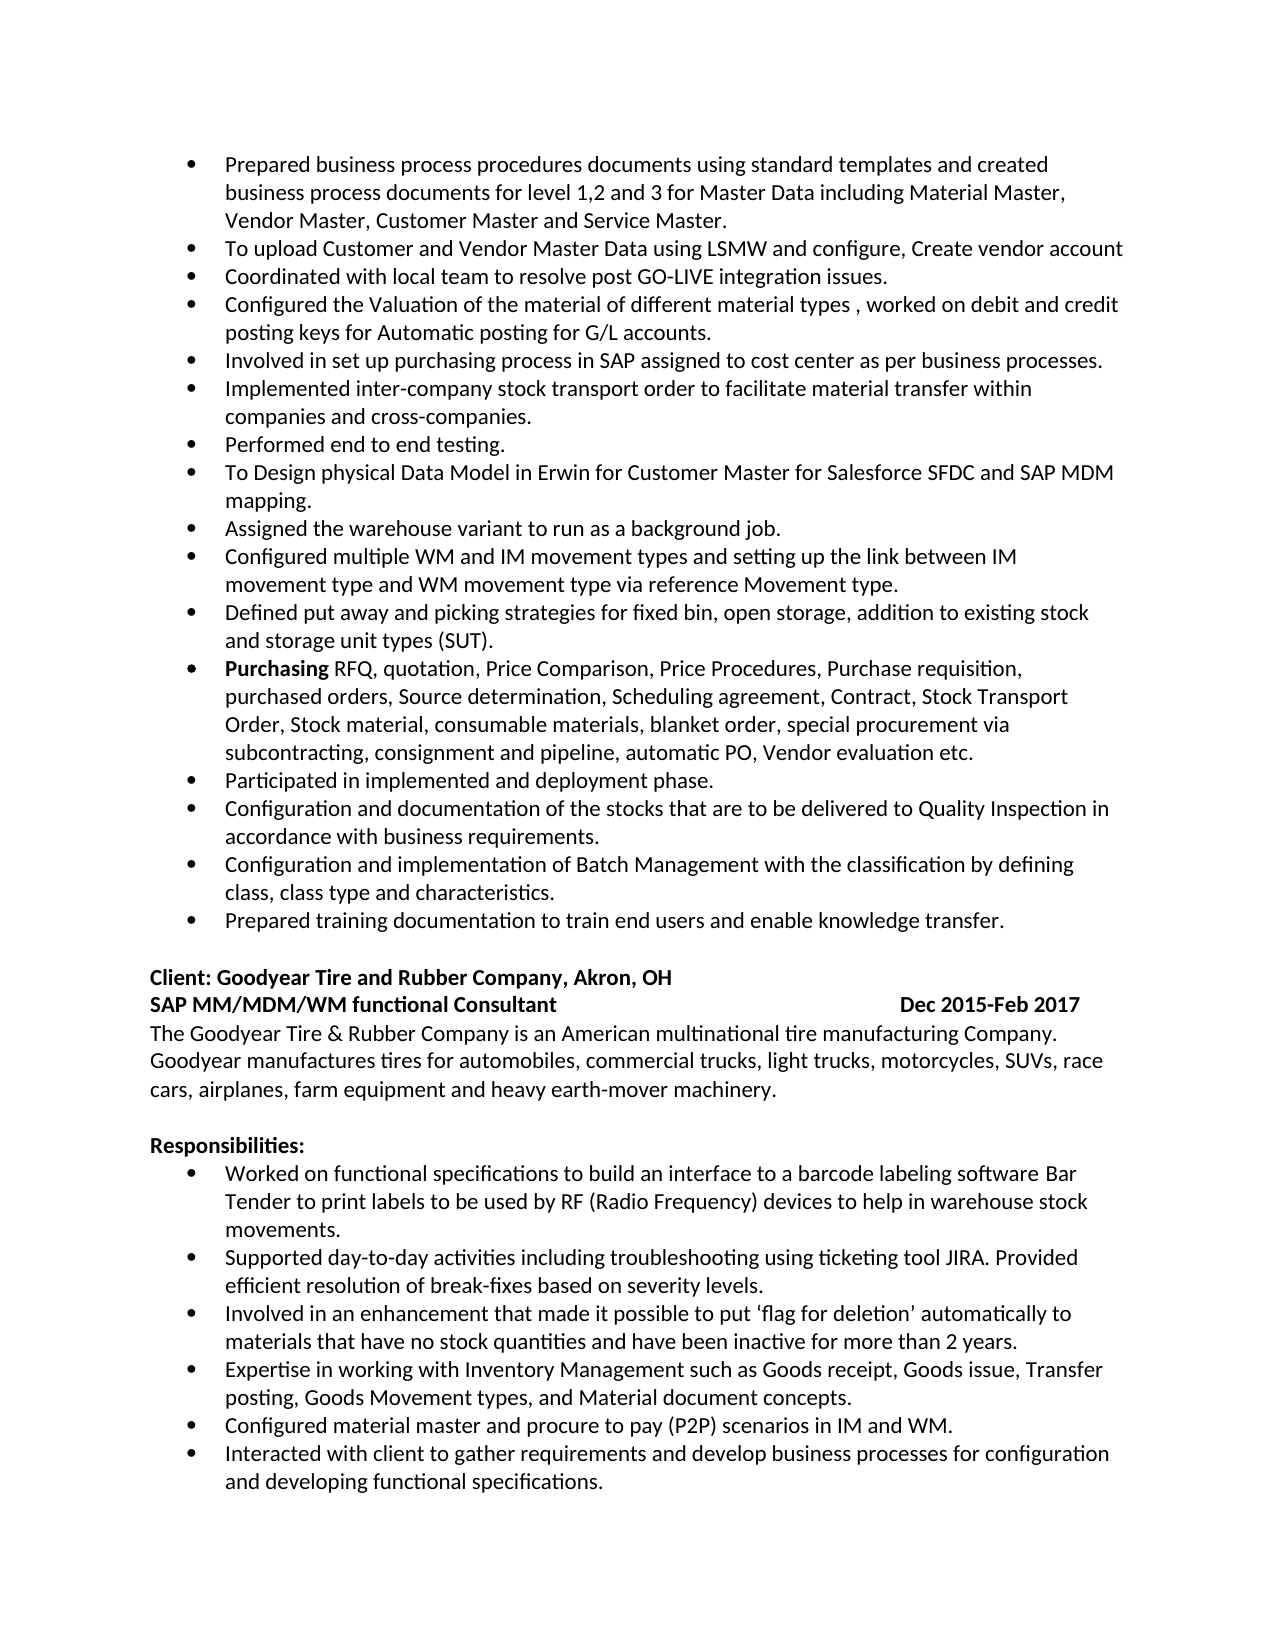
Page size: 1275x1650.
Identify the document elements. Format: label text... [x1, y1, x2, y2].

list Configured the Valuation of the material of different material types , worked on debit and credit posting keys for Automatic posting for G/L accounts. [187, 290, 1125, 346]
list Participated in implemented and deployment phase. [187, 766, 1125, 794]
list Supported day-to-day activities including troubleshooting using ticketing tool JIRA. Provided efficient resolution of break-fixes based on severity levels. [187, 1243, 1125, 1299]
list Defined put away and picking strategies for fixed bin, open storage, addition to existing stock and storage unit types (SUT). [187, 598, 1125, 654]
list Performed end to end testing. [187, 430, 1125, 458]
list Involved in an enhancement that made it possible to put ‘flag for deletion’ automatically to materials that have no stock quantities and have been inactive for more than 2 years. [187, 1299, 1125, 1355]
text Client: Goodyear Tire and Rubber Company, Akron, OH [150, 963, 1125, 991]
list Expertise in working with Inventory Management such as Goods receipt, Goods issue, Transfer posting, Goods Movement types, and Material document concepts. [187, 1355, 1125, 1411]
text The Goodyear Tire & Rubber Company is an American multinational tire manufacturing Company. Goodyear manufactures tires for automobiles, commercial trucks, light trucks, motorcycles, SUVs, race cars, airplanes, farm equipment and heavy earth-mover machinery. [150, 1019, 1125, 1103]
list Implemented inter-company stock transport order to facilitate material transfer within companies and cross-companies. [187, 374, 1125, 430]
list Coordinated with local team to resolve post GO-LIVE integration issues. [187, 262, 1125, 290]
list Configured multiple WM and IM movement types and setting up the link between IM movement type and WM movement type via reference Movement type. [187, 542, 1125, 598]
list Worked on functional specifications to build an interface to a barcode labeling software Bar Tender to print labels to be used by RF (Radio Frequency) devices to help in warehouse stock movements. [187, 1159, 1125, 1243]
list Prepared training documentation to train end users and enable knowledge transfer. [187, 907, 1125, 934]
list Involved in set up purchasing process in SAP assigned to cost center as per business processes. [187, 346, 1125, 374]
list Purchasing RFQ, quotation, Price Comparison, Price Procedures, Purchase requisition, purchased orders, Source determination, Scheduling agreement, Contract, Stock Transport Order, Stock material, consumable materials, blanket order, special procurement via subcontracting, consignment and pipeline, automatic PO, Vendor evaluation etc. [187, 654, 1125, 766]
list Configuration and documentation of the stocks that are to be delivered to Quality Inspection in accordance with business requirements. [187, 794, 1125, 851]
list To Design physical Data Model in Erwin for Customer Master for Salesforce SFDC and SAP MDM mapping. [187, 458, 1125, 514]
list To upload Customer and Vendor Master Data using LSMW and configure, Create vendor account [187, 234, 1125, 262]
list Configuration and implementation of Batch Management with the classification by defining class, class type and characteristics. [187, 851, 1125, 907]
list Prepared business process procedures documents using standard templates and created business process documents for level 1,2 and 3 for Master Data including Material Master, Vendor Master, Customer Master and Service Master. [187, 150, 1125, 234]
text Responsibilities: [150, 1131, 1125, 1159]
text SAP MM/MDM/WM functional Consultant Dec 2015-Feb 2017 [150, 991, 1125, 1019]
list Interacted with client to gather requirements and develop business processes for configuration and developing functional specifications. [187, 1439, 1125, 1495]
list Assigned the warehouse variant to run as a background job. [187, 514, 1125, 542]
list Configured material master and procure to pay (P2P) scenarios in IM and WM. [187, 1411, 1125, 1439]
